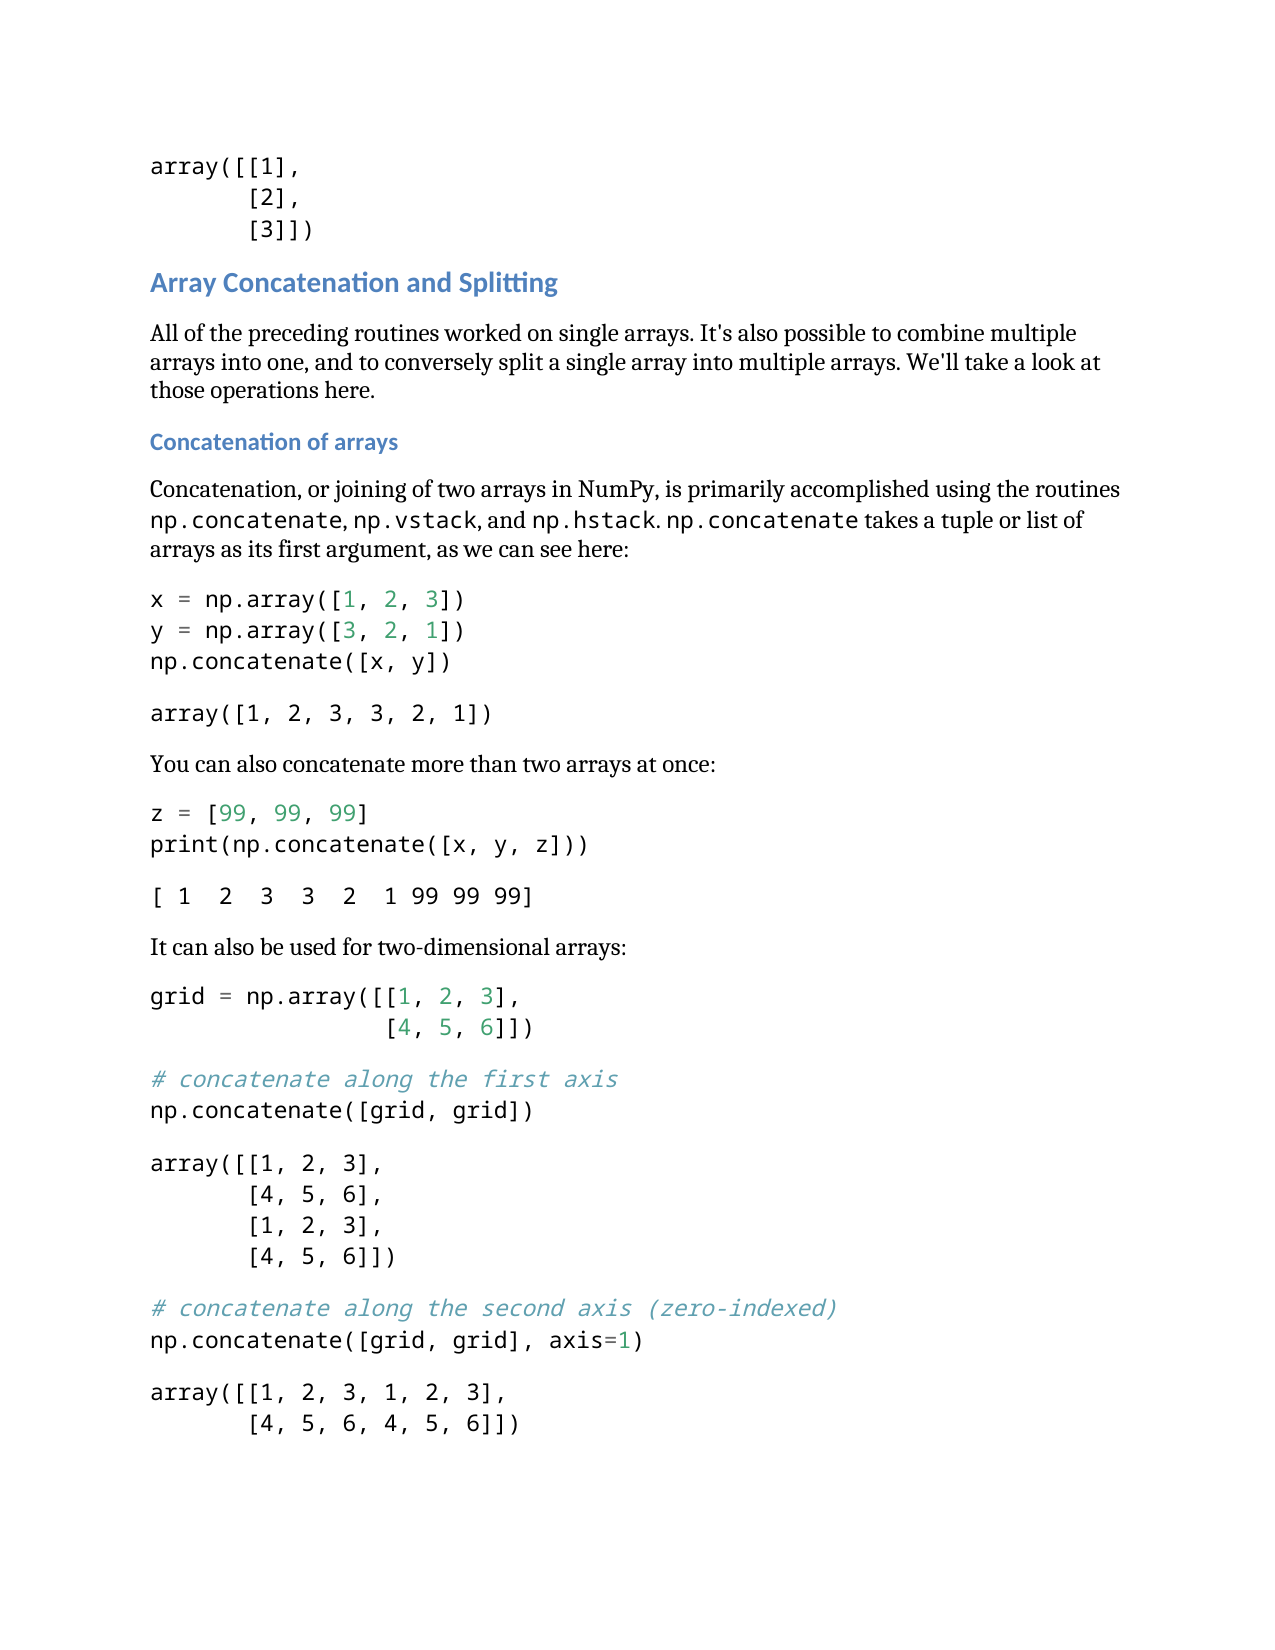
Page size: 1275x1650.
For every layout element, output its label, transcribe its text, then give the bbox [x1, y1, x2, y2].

text # concatenate along the second axis (zero-indexed) np.concatenate([grid, grid], axis=1) [150, 1292, 1125, 1355]
text array([[1, 2, 3, 1, 2, 3], [4, 5, 6, 4, 5, 6]]) [150, 1376, 1125, 1438]
text z = [99, 99, 99] print(np.concatenate([x, y, z])) [150, 797, 1125, 859]
text You can also concatenate more than two arrays at once: [150, 749, 1125, 778]
text grid = np.array([[1, 2, 3], [4, 5, 6]]) [150, 980, 1125, 1042]
text All of the preceding routines worked on single arrays. It's also possible to combine multiple arrays into one, and to conversely split a single array into multiple arrays. We'll take a look at those operations here. [150, 319, 1125, 405]
text It can also be used for two-dimensional arrays: [150, 932, 1125, 961]
text [ 1 2 3 3 2 1 99 99 99] [150, 880, 1125, 912]
subtitle Array Concatenation and Splitting [150, 264, 1125, 300]
text Concatenation, or joining of two arrays in NumPy, is primarily accomplished using the routines np.concatenate, np.vstack, and np.hstack. np.concatenate takes a tuple or list of arrays as its first argument, as we can see here: [150, 475, 1125, 564]
subtitle Concatenation of arrays [150, 426, 1125, 457]
text array([[1], [2], [3]]) [150, 150, 1125, 244]
text x = np.array([1, 2, 3]) y = np.array([3, 2, 1]) np.concatenate([x, y]) [150, 583, 1125, 677]
text array([1, 2, 3, 3, 2, 1]) [150, 697, 1125, 729]
text array([[1, 2, 3], [4, 5, 6], [1, 2, 3], [4, 5, 6]]) [150, 1147, 1125, 1272]
text # concatenate along the first axis np.concatenate([grid, grid]) [150, 1063, 1125, 1126]
